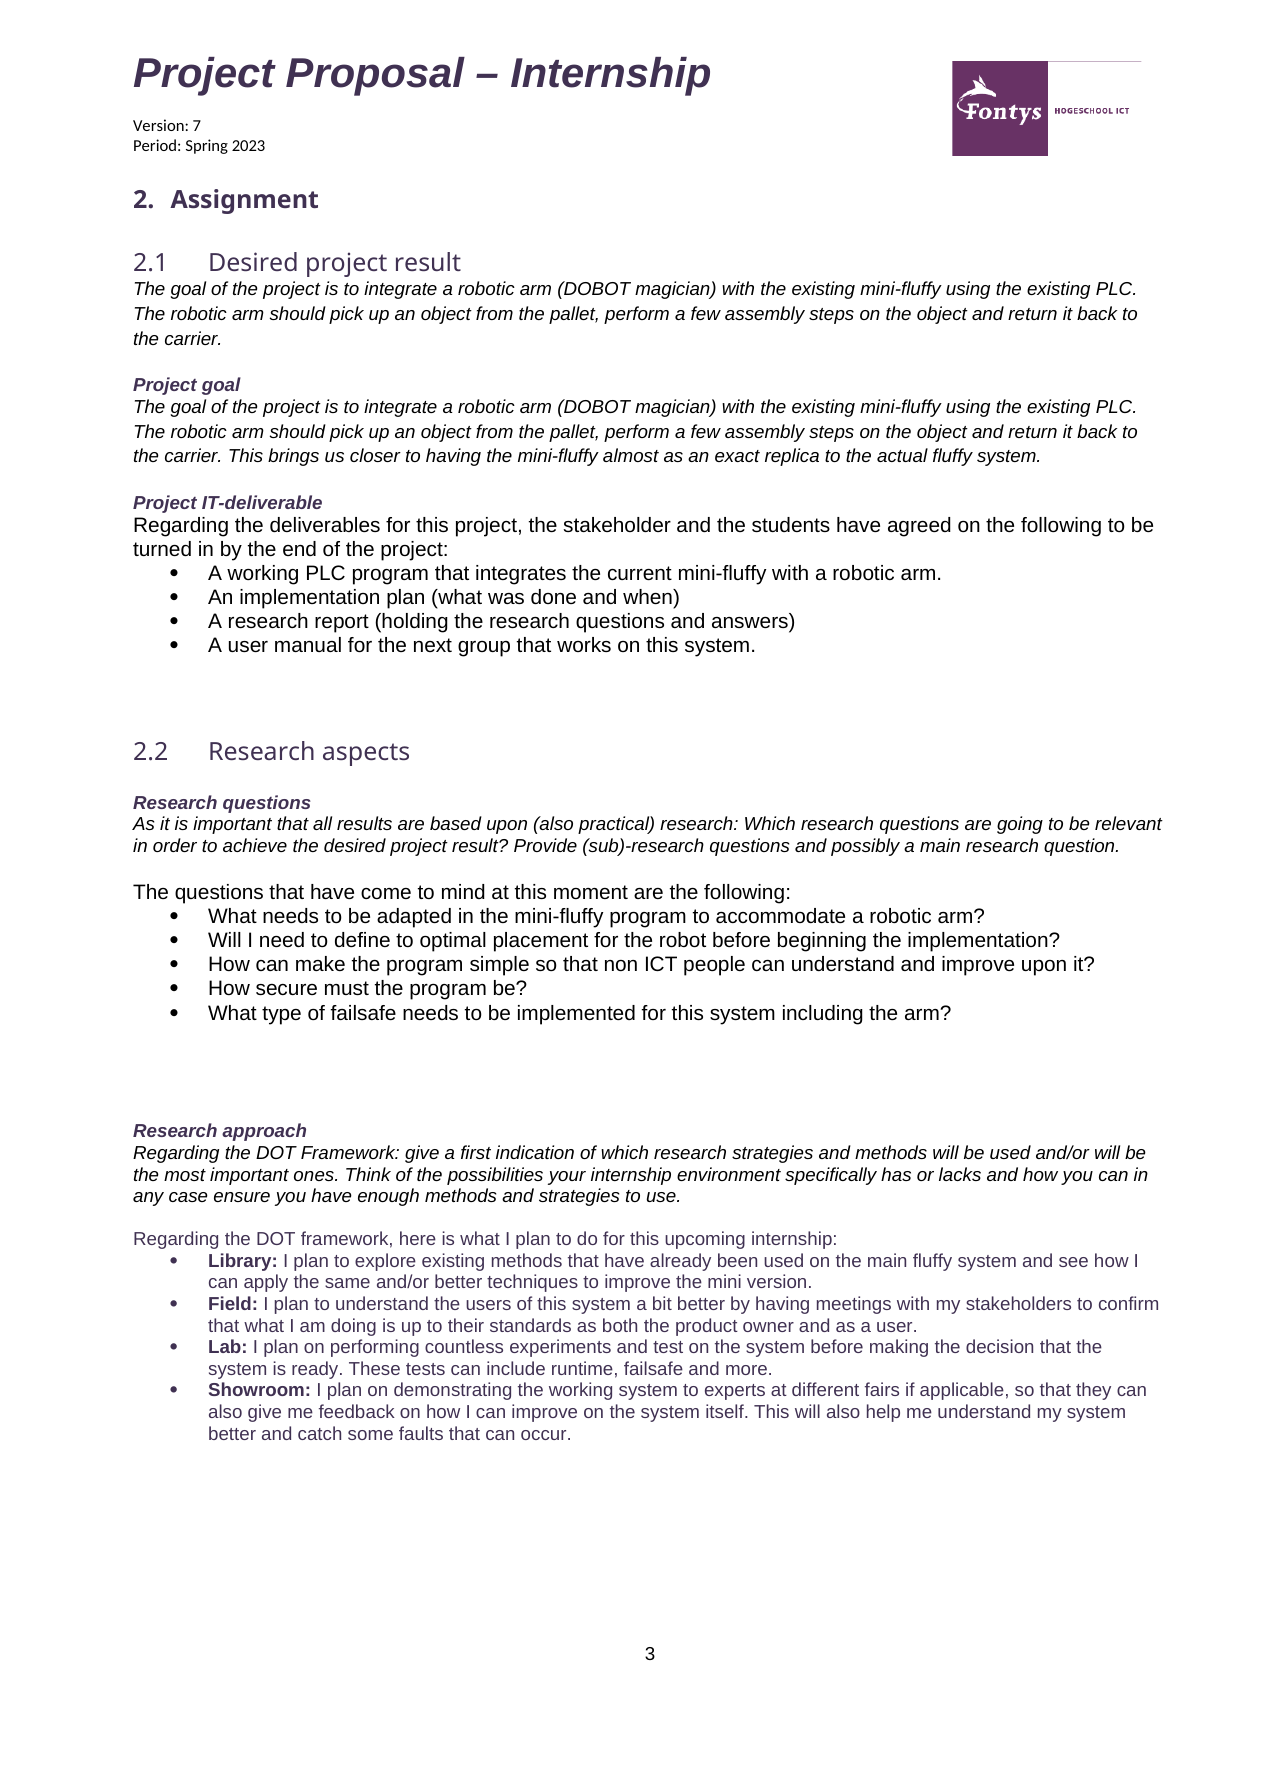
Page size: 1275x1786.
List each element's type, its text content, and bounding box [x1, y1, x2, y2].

subtitle 2.2 Research aspects [133, 733, 1167, 767]
text Regarding the DOT Framework: give a first indication of which research strategies and methods will be used and/or will be the most important ones. Think of the possibilities your internship environment specifically has or lacks and how you can in any case ensure you have enough methods and strategies to use. [133, 1142, 1167, 1206]
list What needs to be adapted in the mini-fluffy program to accommodate a robotic arm? [170, 904, 1167, 928]
list A working PLC program that integrates the current mini-fluffy with a robotic arm. [170, 561, 1167, 585]
text Project IT-deliverable [133, 492, 1167, 513]
text Research approach [133, 1120, 1167, 1142]
subtitle 2.1 Desired project result [133, 244, 1167, 278]
list How secure must the program be? [170, 976, 1167, 1000]
list Field: I plan to understand the users of this system a bit better by having meetings with my stakeholders to confirm that what I am doing is up to their standards as both the product owner and as a user. [170, 1293, 1167, 1336]
list A user manual for the next group that works on this system. [170, 633, 1167, 657]
text Regarding the deliverables for this project, the stakeholder and the students have agreed on the following to be turned in by the end of the project: [133, 513, 1167, 561]
list How can make the program simple so that non ICT people can understand and improve upon it? [170, 952, 1167, 976]
text The questions that have come to mind at this moment are the following: [133, 880, 1167, 904]
picture [950, 61, 1141, 155]
list Lab: I plan on performing countless experiments and test on the system before making the decision that the system is ready. These tests can include runtime, failsafe and more. [170, 1336, 1167, 1379]
text As it is important that all results are based upon (also practical) research: Which research questions are going to be relevant in order to achieve the desired project result? Provide (sub)-research questions and possibly a main research question. [133, 813, 1167, 856]
list Will I need to define to optimal placement for the robot before beginning the implementation? [170, 928, 1167, 952]
list An implementation plan (what was done and when) [170, 585, 1167, 609]
text The goal of the project is to integrate a robotic arm (DOBOT magician) with the existing mini-fluffy using the existing PLC. The robotic arm should pick up an object from the pallet, perform a few assembly steps on the object and return it back to the carrier. This brings us closer to having the mini-fluffy almost as an exact replica to the actual fluffy system. [133, 396, 1167, 467]
list Showroom: I plan on demonstrating the working system to experts at different fairs if applicable, so that they can also give me feedback on how I can improve on the system itself. This will also help me understand my system better and catch some faults that can occur. [170, 1379, 1167, 1444]
text Project goal [133, 374, 1167, 396]
text Research questions [133, 791, 1167, 813]
text Regarding the DOT framework, here is what I plan to do for this upcoming internship: [133, 1228, 1167, 1249]
list Library: I plan to explore existing methods that have already been used on the main fluffy system and see how I can apply the same and/or better techniques to improve the mini version. [170, 1249, 1167, 1293]
subtitle Assignment [133, 182, 1167, 216]
list A research report (holding the research questions and answers) [170, 609, 1167, 633]
list What type of failsafe needs to be implemented for this system including the arm? [170, 1000, 1167, 1024]
text The goal of the project is to integrate a robotic arm (DOBOT magician) with the existing mini-fluffy using the existing PLC. The robotic arm should pick up an object from the pallet, perform a few assembly steps on the object and return it back to the carrier. [133, 278, 1167, 349]
